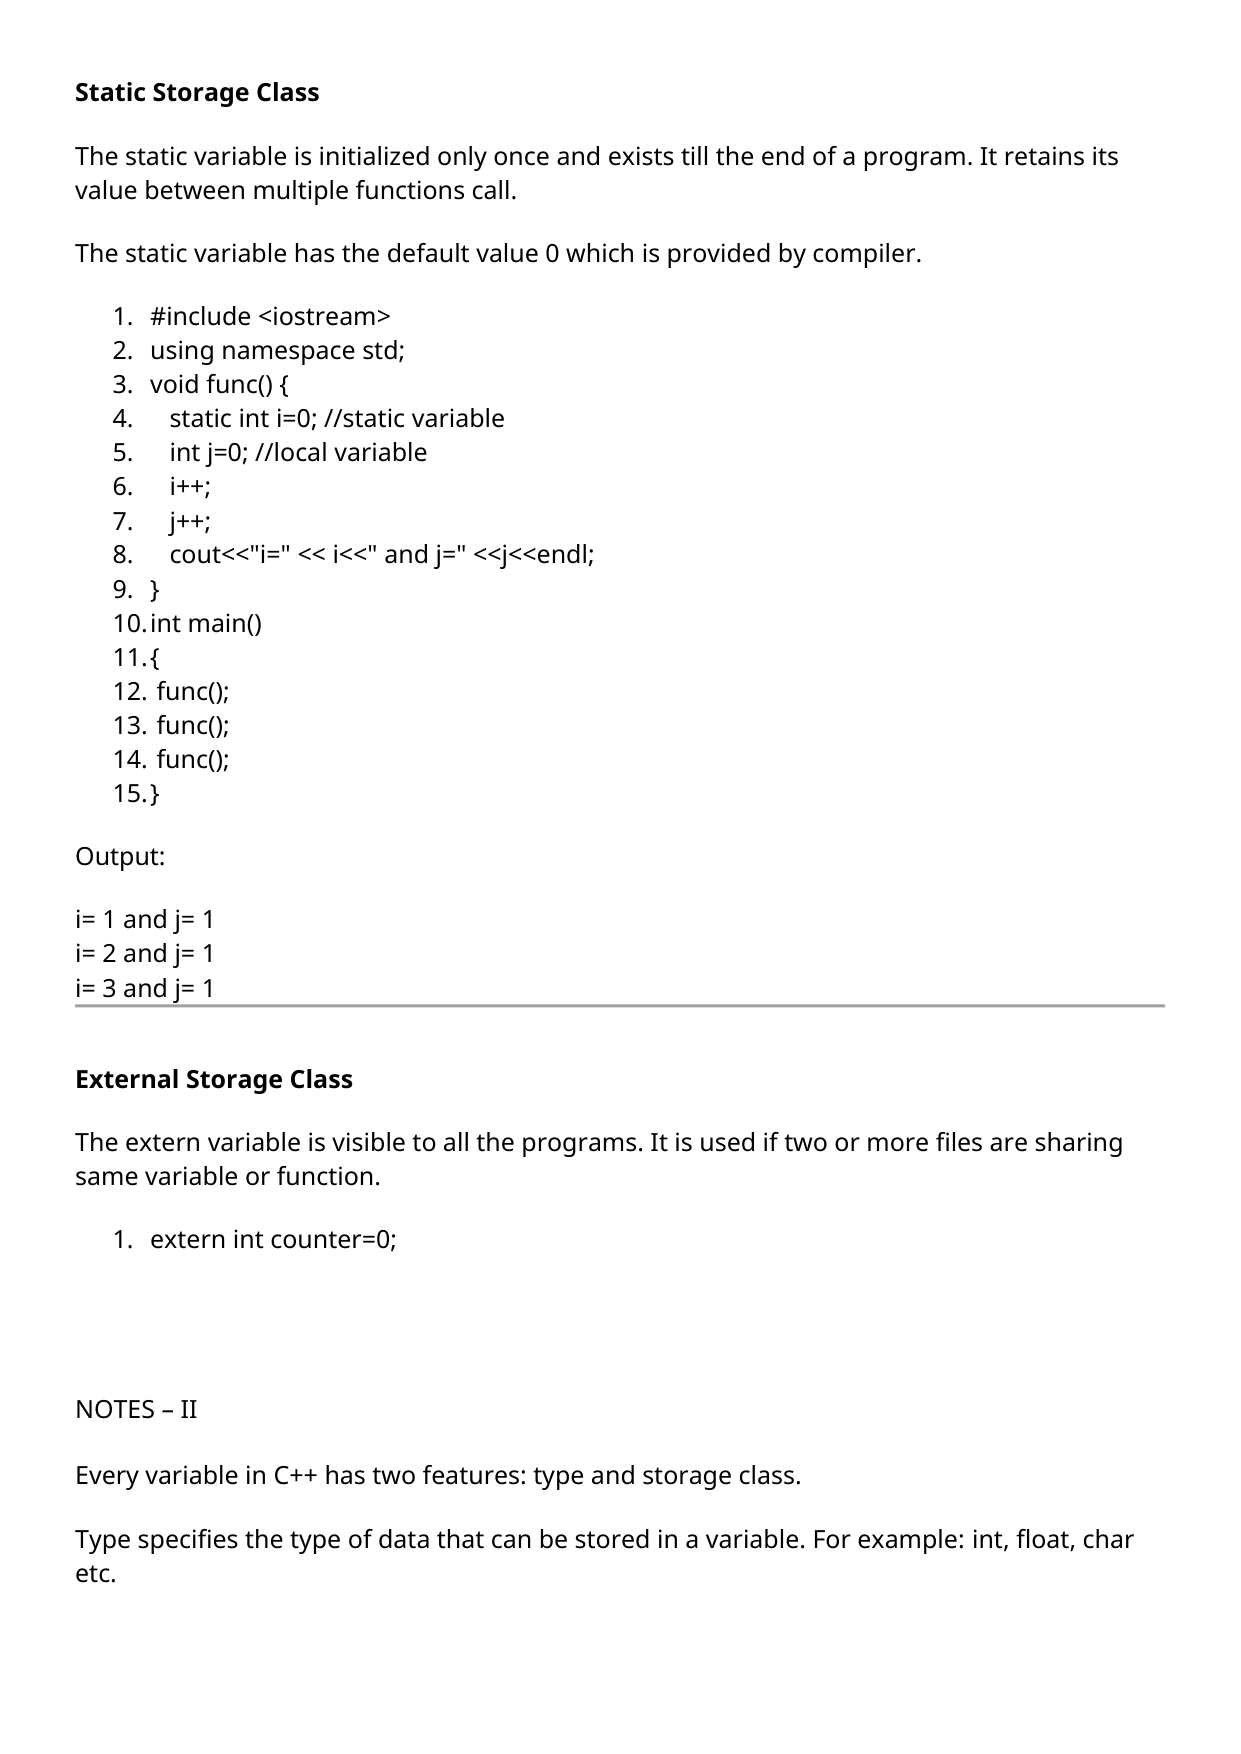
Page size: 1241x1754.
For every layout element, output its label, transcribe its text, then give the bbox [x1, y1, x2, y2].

text External Storage Class [75, 1061, 1165, 1096]
text Output: [75, 839, 1165, 873]
text The static variable has the default value 0 which is provided by compiler. [75, 236, 1165, 269]
list int j=0; //local variable [112, 435, 1165, 469]
list func(); [112, 673, 1165, 707]
list { [112, 639, 1165, 673]
list #include <iostream> [112, 299, 1165, 333]
text NOTES – II [75, 1392, 1165, 1426]
list } [112, 571, 1165, 605]
list using namespace std; [112, 333, 1165, 367]
list extern int counter=0; [112, 1222, 1165, 1256]
text The extern variable is visible to all the programs. It is used if two or more files are sharing same variable or function. [75, 1125, 1165, 1193]
list i++; [112, 469, 1165, 503]
text Type specifies the type of data that can be stored in a variable. For example: int, float, char etc. [75, 1521, 1165, 1589]
list } [112, 776, 1165, 810]
text i= 1 and j= 1 [75, 902, 1165, 936]
list func(); [112, 707, 1165, 742]
list int main() [112, 605, 1165, 639]
text Static Storage Class [75, 75, 1165, 109]
text i= 3 and j= 1 [75, 970, 1165, 1004]
list func(); [112, 742, 1165, 776]
list void func() { [112, 367, 1165, 401]
text Every variable in C++ has two features: type and storage class. [75, 1458, 1165, 1492]
text i= 2 and j= 1 [75, 936, 1165, 970]
list j++; [112, 503, 1165, 537]
list cout<<"i=" << i<<" and j=" <<j<<endl; [112, 537, 1165, 571]
list static int i=0; //static variable [112, 401, 1165, 435]
text The static variable is initialized only once and exists till the end of a program. It retains its value between multiple functions call. [75, 138, 1165, 206]
